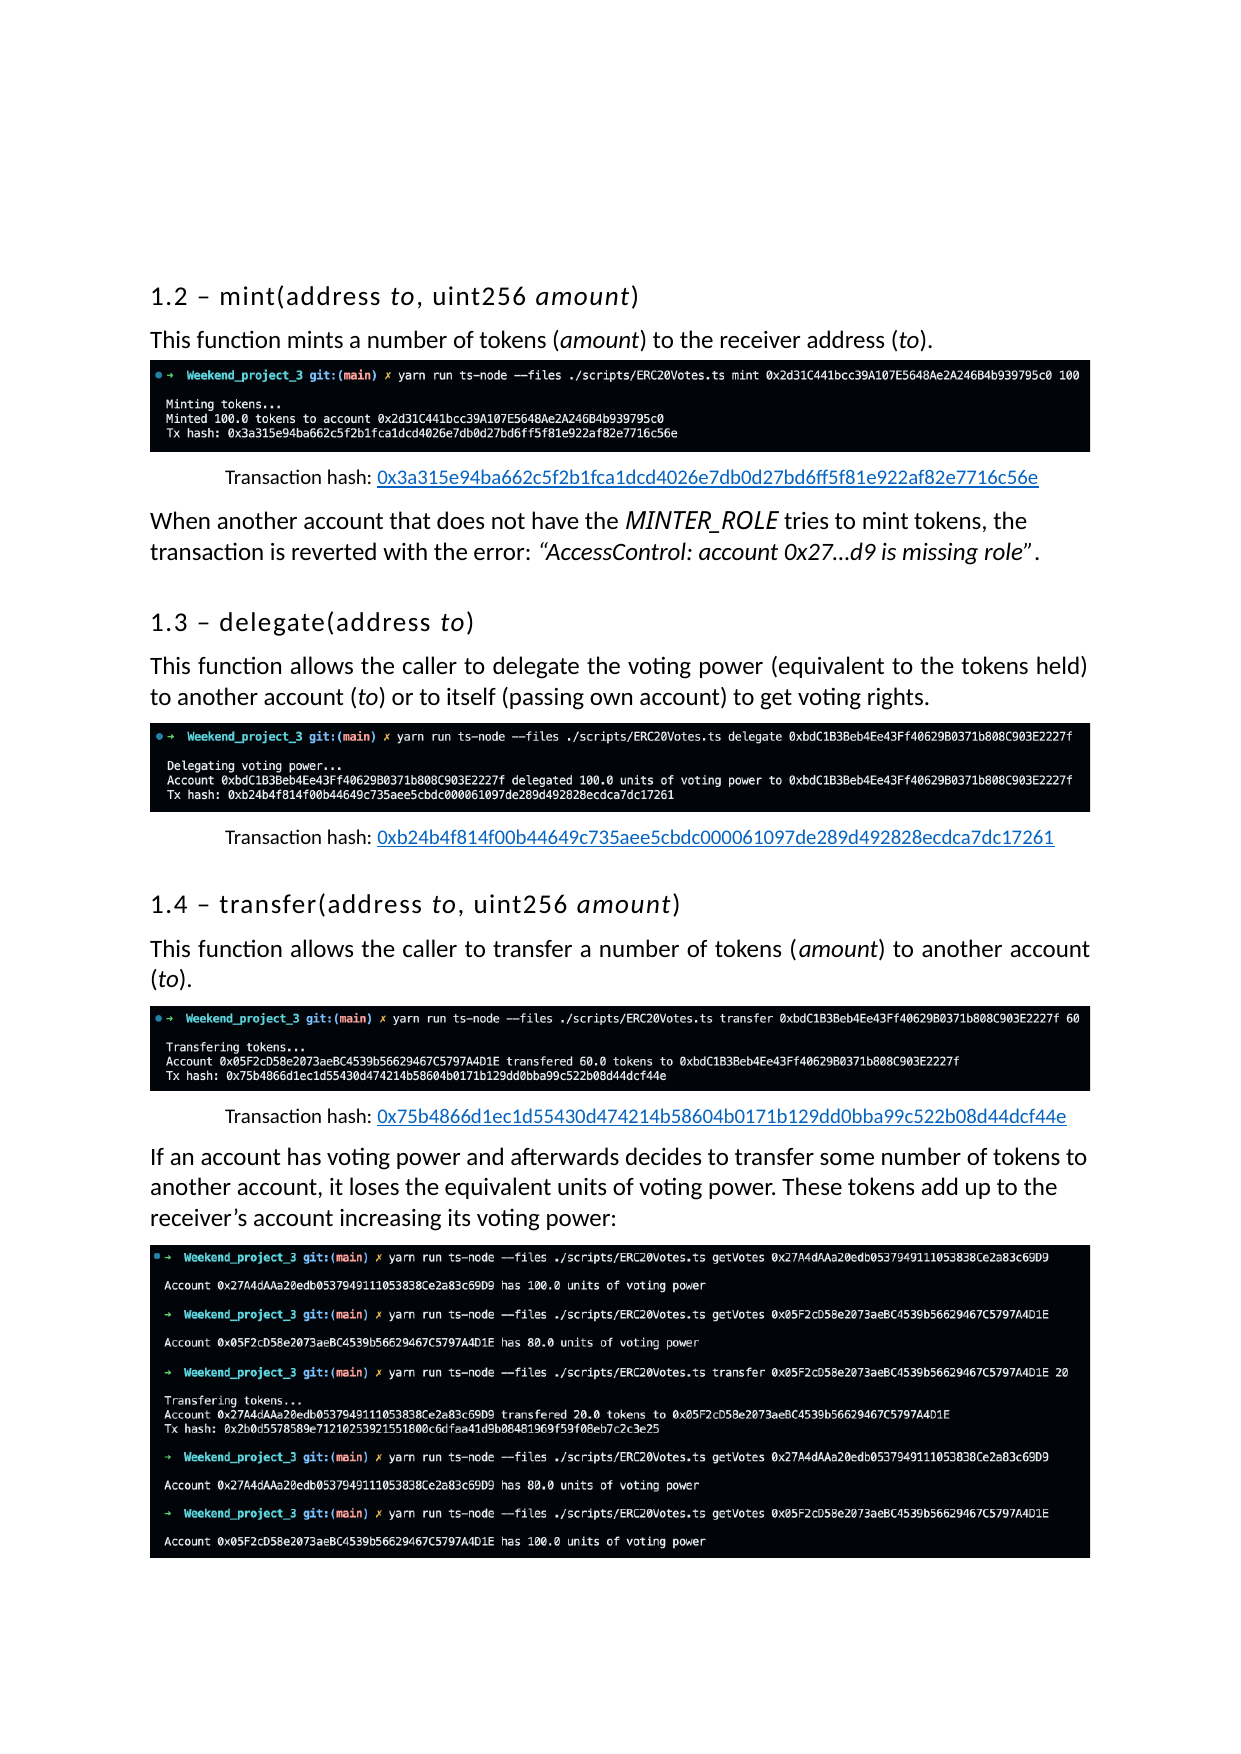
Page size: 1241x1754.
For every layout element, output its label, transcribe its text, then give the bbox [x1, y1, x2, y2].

text Transaction hash: 0x3a315e94ba662c5f2b1fca1dcd4026e7db0d27bd6ff5f81e922af82e7716c56e [225, 464, 1090, 490]
picture [150, 1006, 1091, 1091]
text 1.3 – delegate(address to) [150, 605, 1090, 638]
text Transaction hash: 0x75b4866d1ec1d55430d474214b58604b0171b129dd0bba99c522b08d44dcf44e [225, 1103, 1090, 1128]
picture [150, 723, 1091, 812]
text 1.4 – transfer(address to, uint256 amount) [150, 887, 1090, 920]
text This function allows the caller to delegate the voting power (equivalent to the tokens held) to another account (to) or to itself (passing own account) to get voting rights. [150, 650, 1090, 711]
picture [150, 360, 1091, 452]
text This function mints a number of tokens (amount) to the receiver address (to). [150, 324, 1090, 355]
text When another account that does not have the MINTER_ROLE tries to mint tokens, the transaction is reverted with the error: “AccessControl: account 0x27…d9 is missing role”. [150, 502, 1090, 567]
text This function allows the caller to transfer a number of tokens (amount) to another account (to). [150, 933, 1090, 994]
text 1.2 – mint(address to, uint256 amount) [150, 279, 1090, 312]
picture [150, 1245, 1091, 1558]
text Transaction hash: 0xb24b4f814f00b44649c735aee5cbdc000061097de289d492828ecdca7dc17261 [225, 824, 1090, 849]
text If an account has voting power and afterwards decides to transfer some number of tokens to another account, it loses the equivalent units of voting power. These tokens add up to the receiver’s account increasing its voting power: [150, 1141, 1090, 1232]
